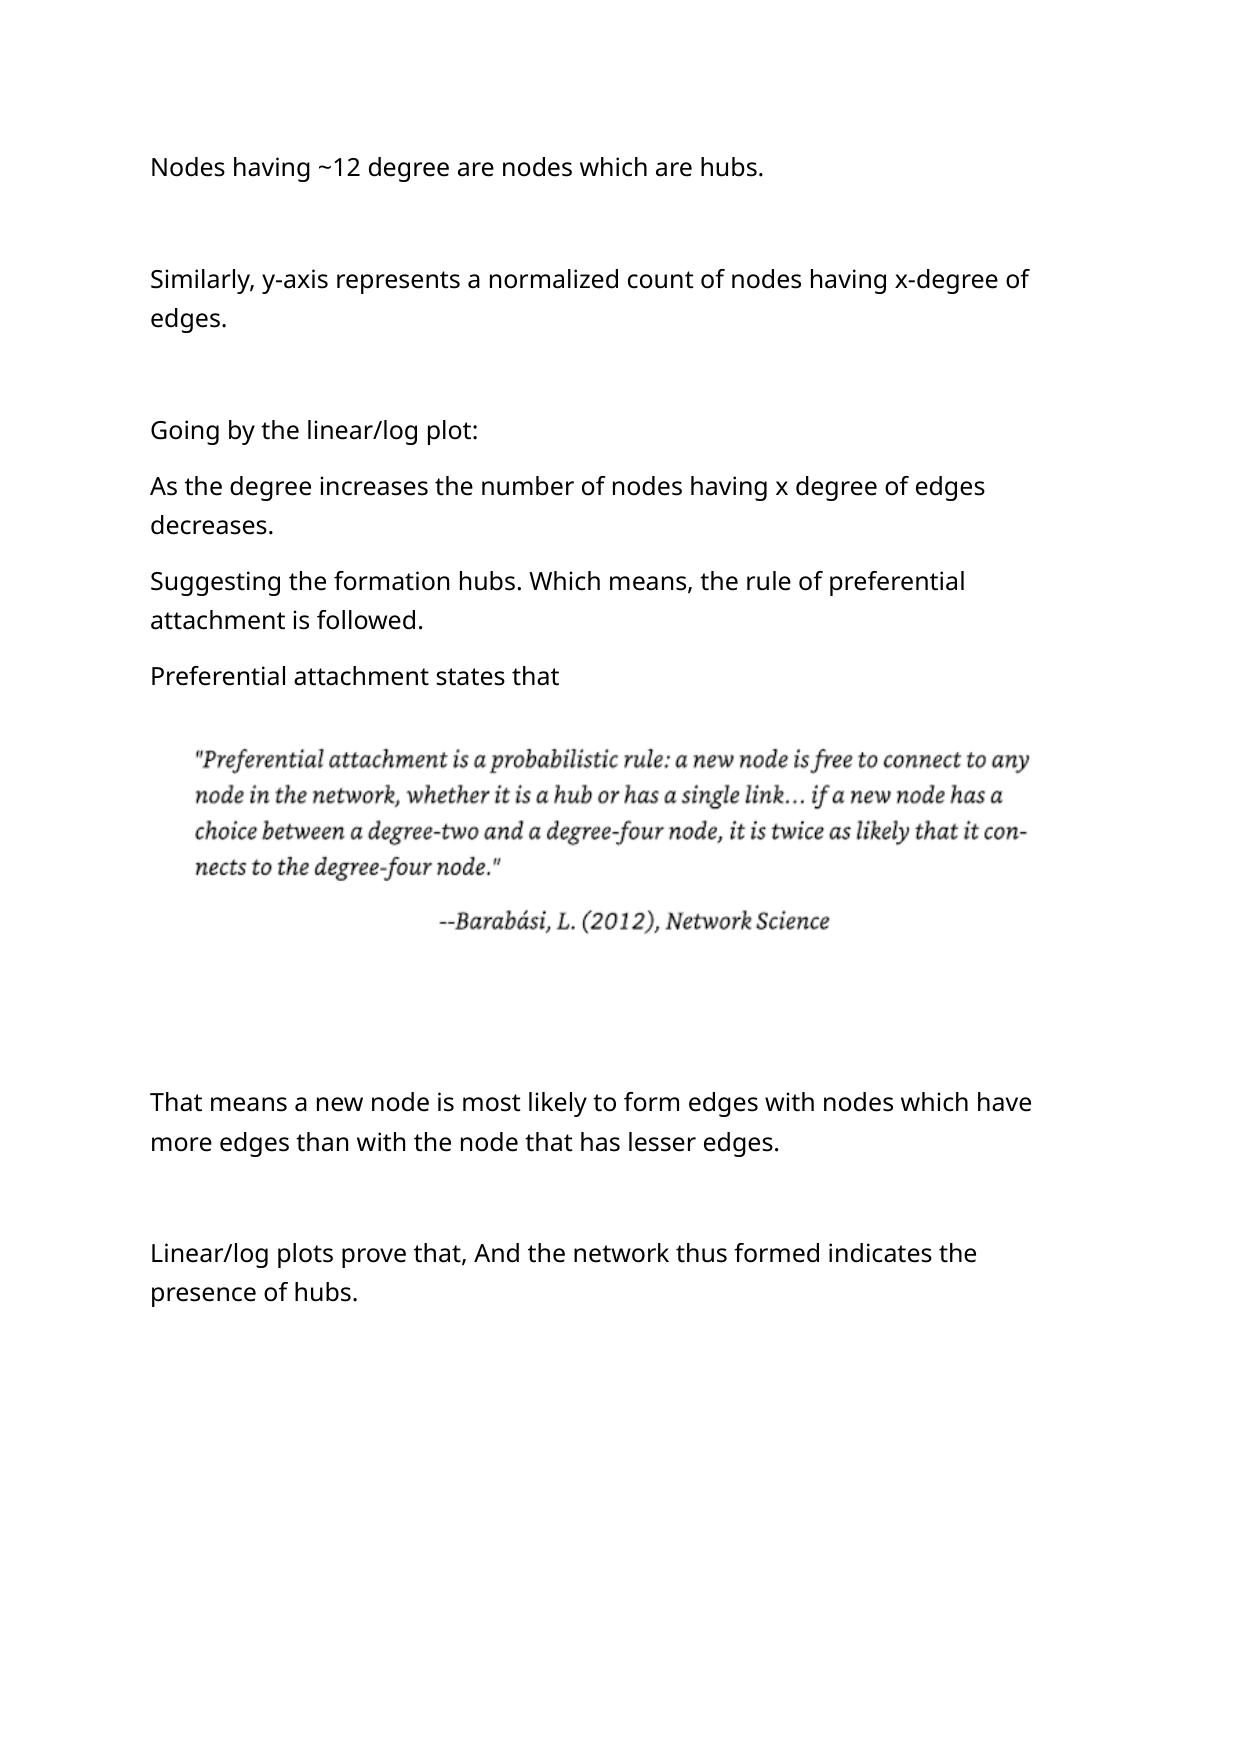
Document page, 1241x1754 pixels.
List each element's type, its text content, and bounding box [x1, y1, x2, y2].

text Preferential attachment states that [150, 658, 1090, 692]
text Nodes having ~12 degree are nodes which are hubs. [150, 150, 1090, 184]
text That means a new node is most likely to form edges with nodes which have more edges than with the node that has lesser edges. [150, 1085, 1090, 1158]
text As the degree increases the number of nodes having x degree of edges decreases. [150, 468, 1090, 542]
text Going by the linear/log plot: [150, 412, 1090, 447]
text Linear/log plots prove that, And the network thus formed indicates the presence of hubs. [150, 1236, 1090, 1309]
text Suggesting the formation hubs. Which means, the rule of preferential attachment is followed. [150, 563, 1090, 637]
text Similarly, y-axis represents a normalized count of nodes having x-degree of edges. [150, 262, 1090, 335]
picture [150, 714, 1091, 952]
